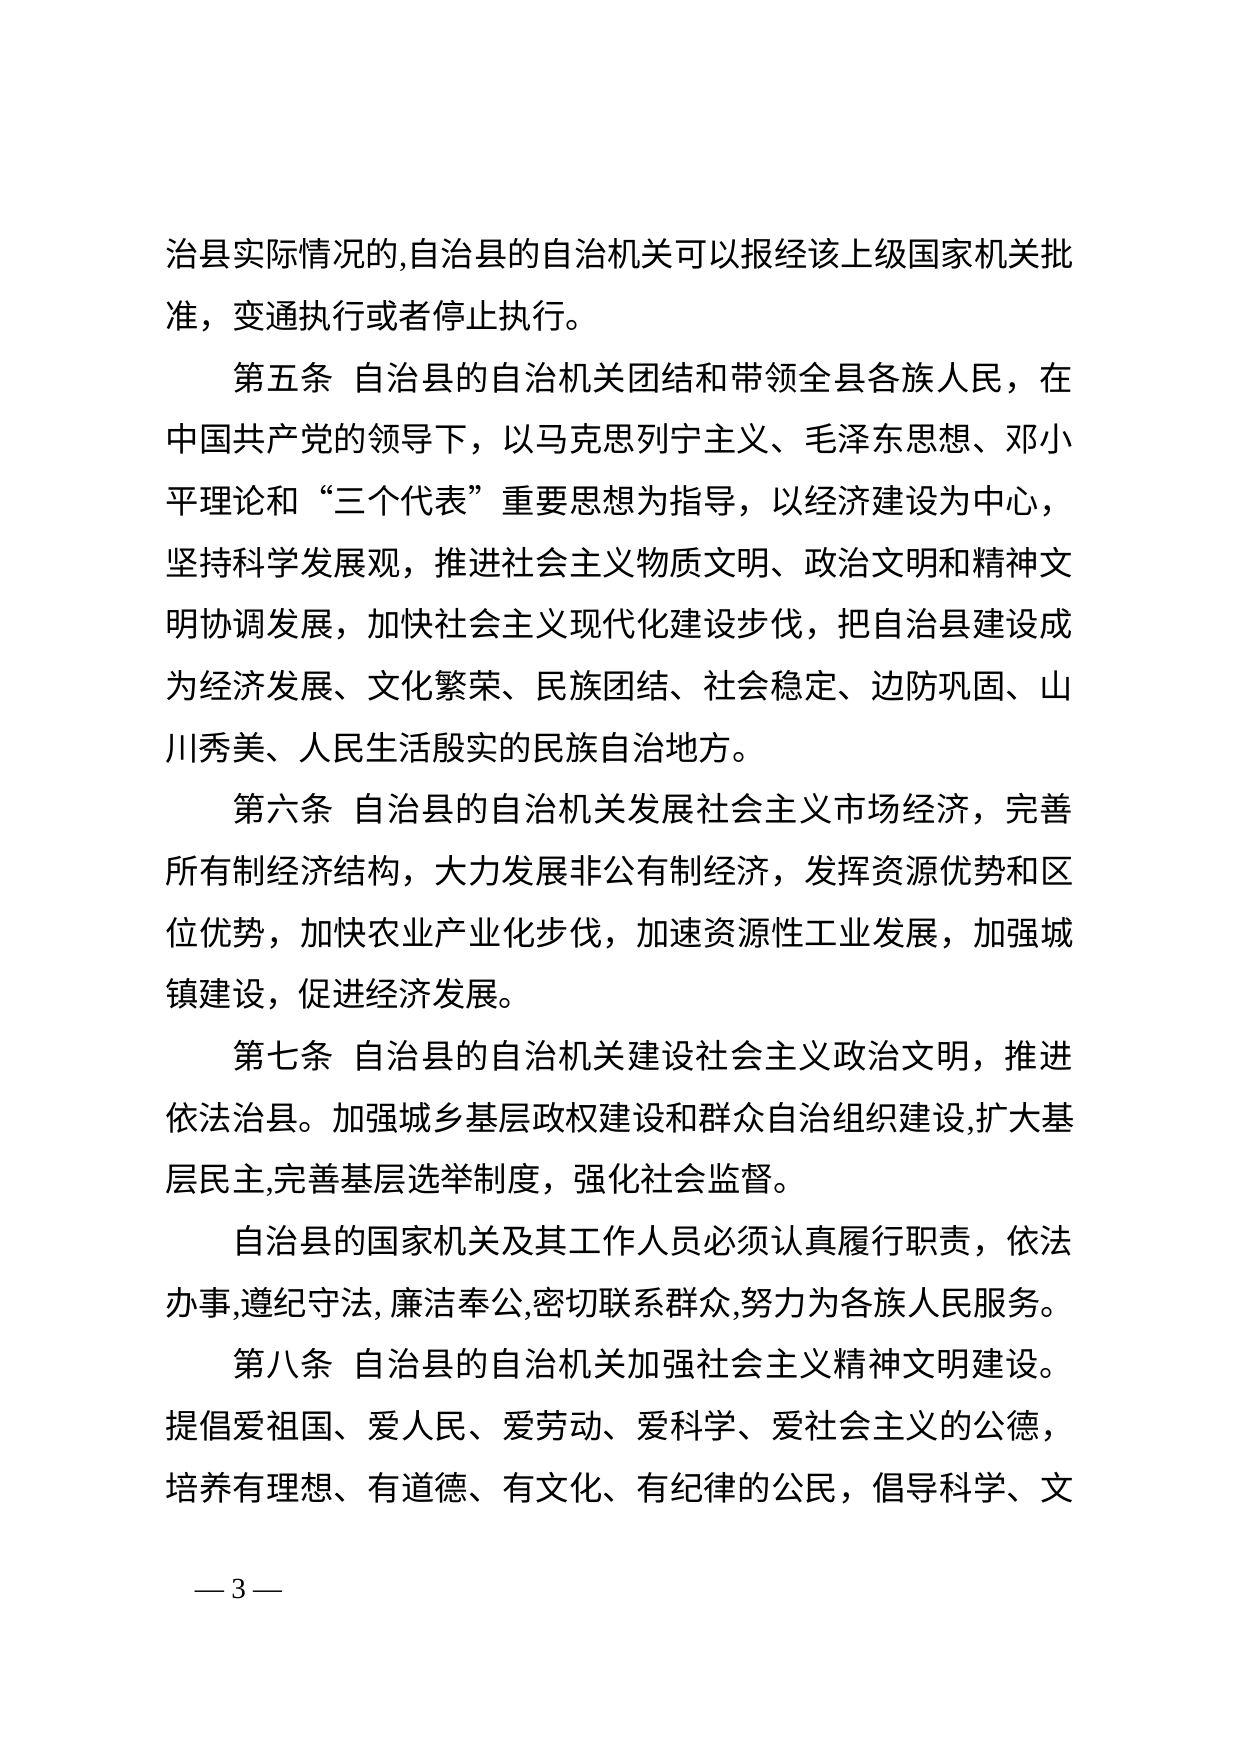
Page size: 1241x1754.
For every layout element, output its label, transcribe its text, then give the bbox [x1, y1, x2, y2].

text 第六条 自治县的自治机关发展社会主义市场经济，完善所有制经济结构，大力发展非公有制经济，发挥资源优势和区位优势，加快农业产业化步伐，加速资源性工业发展，加强城镇建设，促进经济发展。 [165, 772, 1075, 1019]
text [165, 1327, 1075, 1512]
text 第七条 自治县的自治机关建设社会主义政治文明，推进依法治县。加强城乡基层政权建设和群众自治组织建设,扩大基层民主,完善基层选举制度，强化社会监督。 [165, 1019, 1075, 1204]
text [165, 217, 1075, 341]
text 自治县的国家机关及其工作人员必须认真履行职责，依法办事,遵纪守法, 廉洁奉公,密切联系群众,努力为各族人民服务。 [165, 1204, 1075, 1327]
text 第五条 自治县的自治机关团结和带领全县各族人民，在中国共产党的领导下，以马克思列宁主义、毛泽东思想、邓小平理论和“三个代表”重要思想为指导，以经济建设为中心，坚持科学发展观，推进社会主义物质文明、政治文明和精神文明协调发展，加快社会主义现代化建设步伐，把自治县建设成为经济发展、文化繁荣、民族团结、社会稳定、边防巩固、山川秀美、人民生活殷实的民族自治地方。 [165, 341, 1075, 772]
